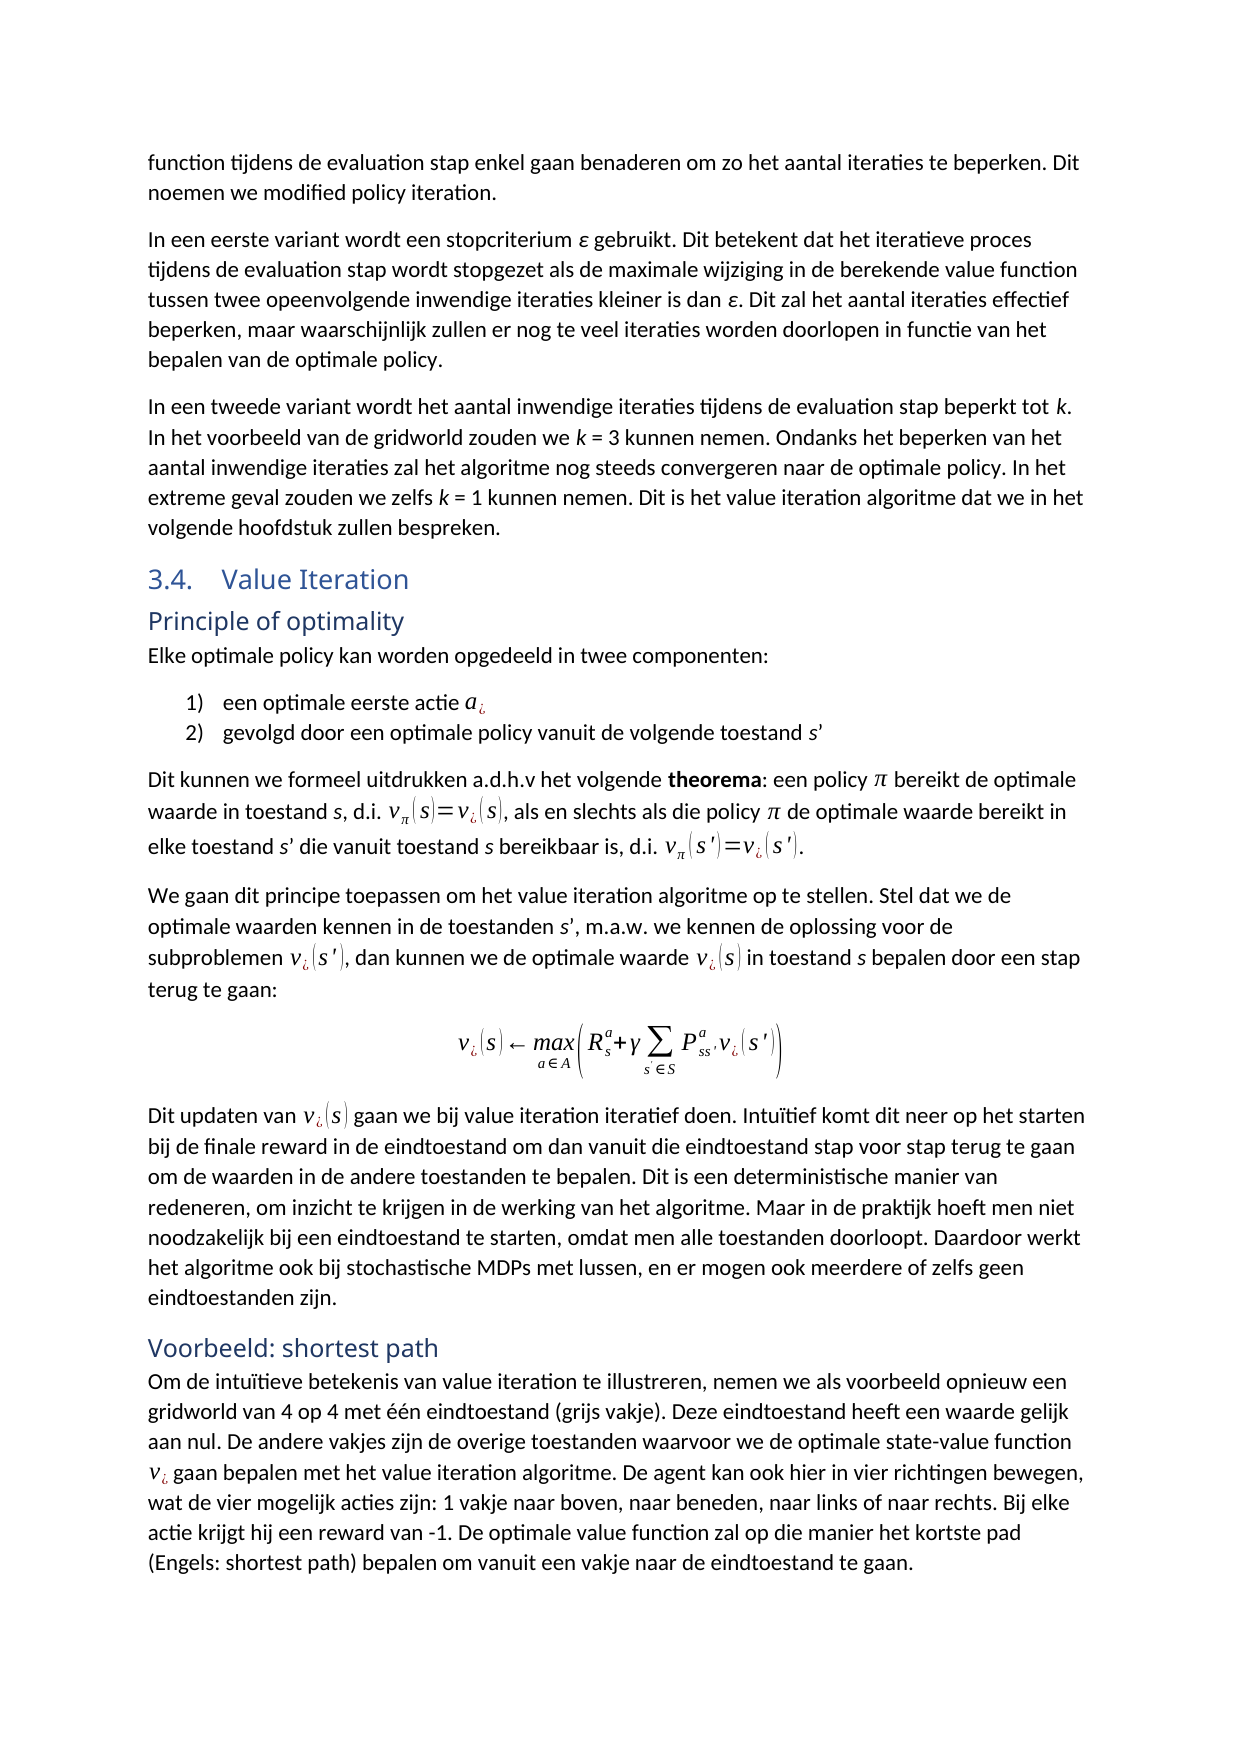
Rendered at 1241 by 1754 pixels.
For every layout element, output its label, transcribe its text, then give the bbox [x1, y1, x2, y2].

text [148, 148, 1093, 206]
text Dit updaten van gaan we bij value iteration iteratief doen. Intuïtief komt dit neer op het starten bij de finale reward in de eindtoestand om dan vanuit die eindtoestand stap voor stap terug te gaan om de waarden in de andere toestanden te bepalen. Dit is een deterministische manier van redeneren, om inzicht te krijgen in de werking van het algoritme. Maar in de praktijk hoeft men niet noodzakelijk bij een eindtoestand te starten, omdat men alle toestanden doorloopt. Daardoor werkt het algoritme ook bij stochastische MDPs met lussen, en er mogen ook meerdere of zelfs geen eindtoestanden zijn. [148, 1099, 1093, 1311]
text Om de intuïtieve betekenis van value iteration te illustreren, nemen we als voorbeeld opnieuw een gridworld van 4 op 4 met één eindtoestand (grijs vakje). Deze eindtoestand heeft een waarde gelijk aan nul. De andere vakjes zijn de overige toestanden waarvoor we de optimale state-value function gaan bepalen met het value iteration algoritme. De agent kan ook hier in vier richtingen bewegen, wat de vier mogelijk acties zijn: 1 vakje naar boven, naar beneden, naar links of naar rechts. Bij elke actie krijgt hij een reward van -1. De optimale value function zal op die manier het kortste pad (Engels: shortest path) bepalen om vanuit een vakje naar de eindtoestand te gaan. [148, 1367, 1093, 1576]
subtitle Principle of optimality [148, 604, 1093, 638]
text Dit kunnen we formeel uitdrukken a.d.h.v het volgende theorema: een policy bereikt de optimale waarde in toestand s, d.i. , als en slechts als die policy de optimale waarde bereikt in elke toestand s’ die vanuit toestand s bereikbaar is, d.i. . [148, 765, 1093, 863]
subtitle Voorbeeld: shortest path [148, 1330, 1093, 1364]
text In een tweede variant wordt het aantal inwendige iteraties tijdens de evaluation stap beperkt tot k. In het voorbeeld van de gridworld zouden we k = 3 kunnen nemen. Ondanks het beperken van het aantal inwendige iteraties zal het algoritme nog steeds convergeren naar de optimale policy. In het extreme geval zouden we zelfs k = 1 kunnen nemen. Dit is het value iteration algoritme dat we in het volgende hoofdstuk zullen bespreken. [148, 392, 1093, 541]
text In een eerste variant wordt een stopcriterium ε gebruikt. Dit betekent dat het iteratieve proces tijdens de evaluation stap wordt stopgezet als de maximale wijziging in de berekende value function tussen twee opeenvolgende inwendige iteraties kleiner is dan ε. Dit zal het aantal iteraties effectief beperken, maar waarschijnlijk zullen er nog te veel iteraties worden doorlopen in functie van het bepalen van de optimale policy. [148, 225, 1093, 373]
text Elke optimale policy kan worden opgedeeld in twee componenten: [148, 641, 1093, 669]
list een optimale eerste actie [185, 688, 1093, 716]
subtitle Value Iteration [148, 560, 1093, 597]
text We gaan dit principe toepassen om het value iteration algoritme op te stellen. Stel dat we de optimale waarden kennen in de toestanden s’, m.a.w. we kennen de oplossing voor de subproblemen , dan kunnen we de optimale waarde in toestand s bepalen door een stap terug te gaan: [148, 882, 1093, 1003]
list gevolgd door een optimale policy vanuit de volgende toestand s’ [185, 718, 1093, 746]
